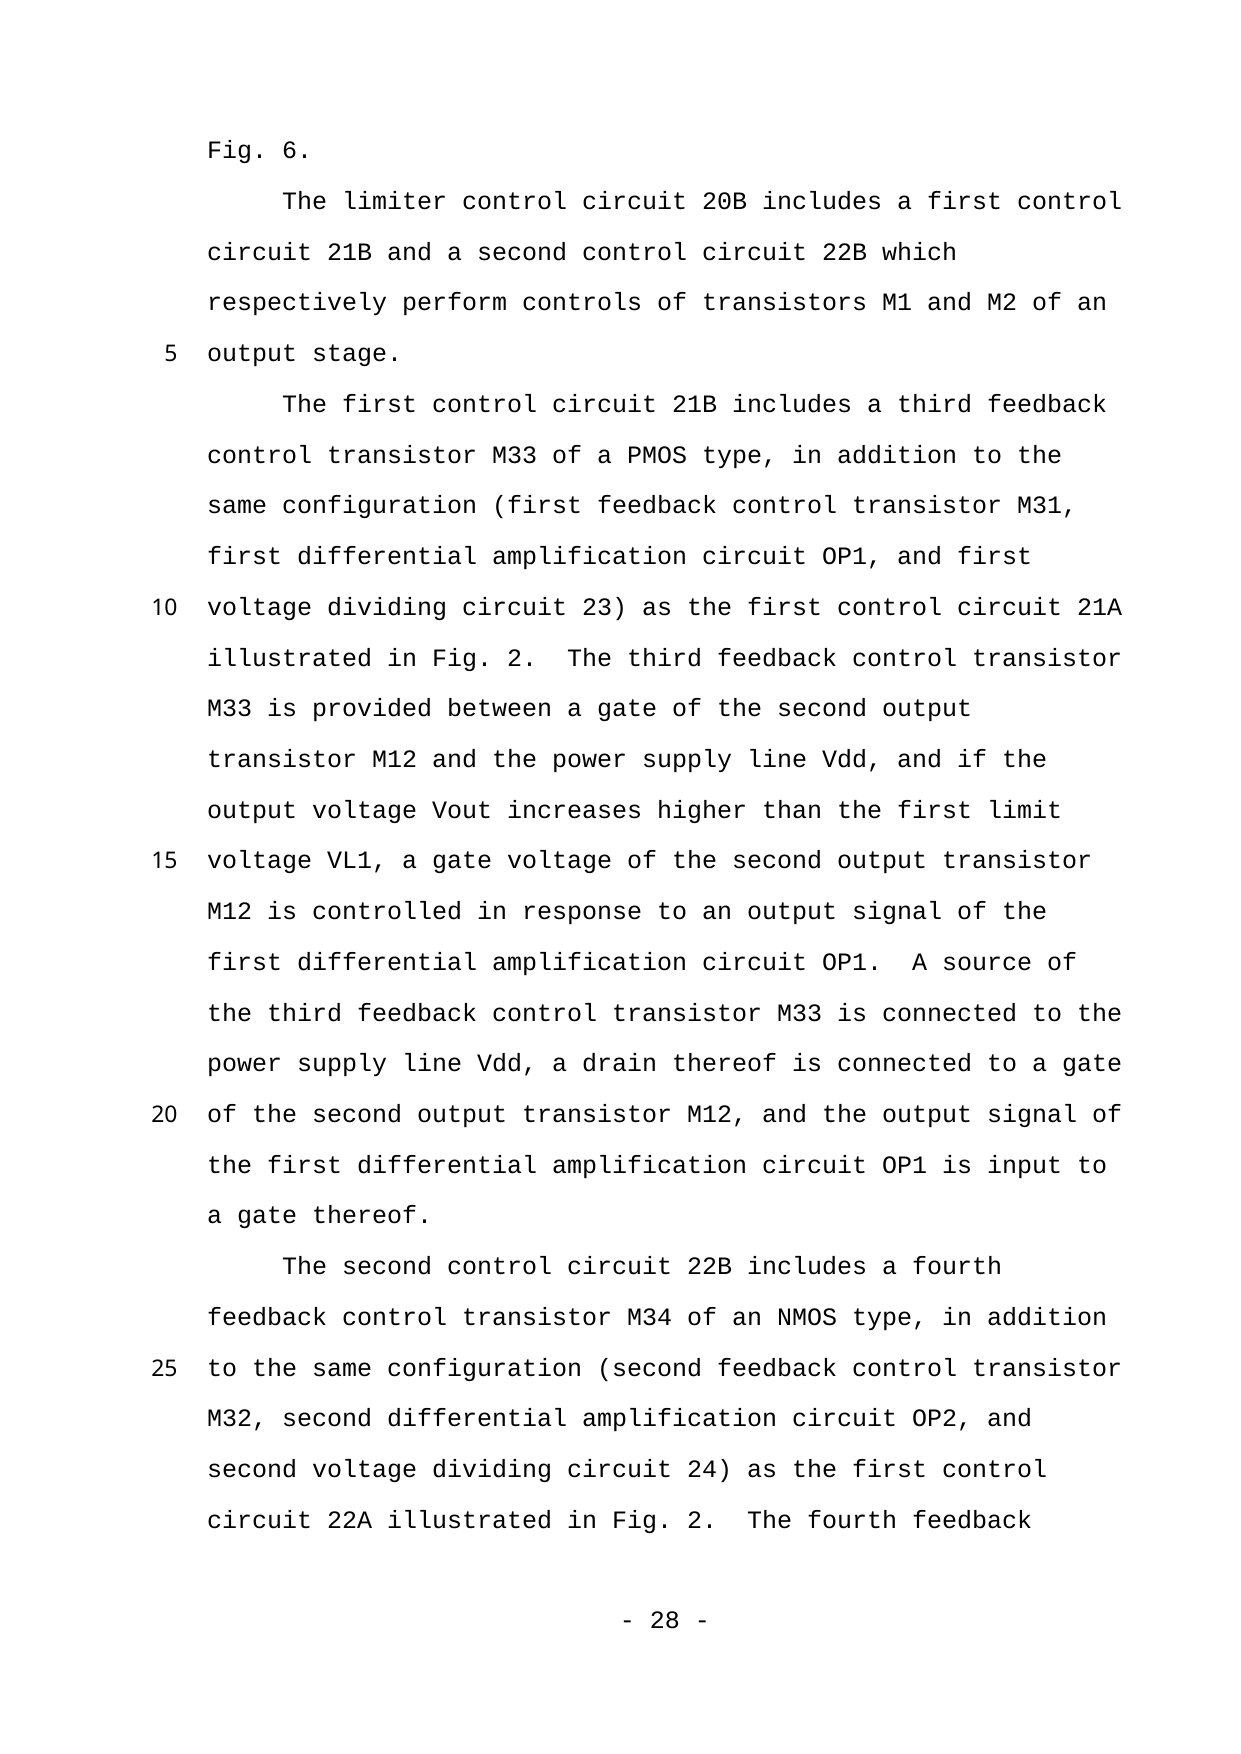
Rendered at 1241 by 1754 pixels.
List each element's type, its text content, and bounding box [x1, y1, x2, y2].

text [207, 1234, 1122, 1538]
text The limiter control circuit 20B includes a first control circuit 21B and a second control circuit 22B which respectively perform controls of transistors M1 and M2 of an output stage. [207, 169, 1122, 372]
text The first control circuit 21B includes a third feedback control transistor M33 of a PMOS type, in addition to the same configuration (first feedback control transistor M31, first differential amplification circuit OP1, and first voltage dividing circuit 23) as the first control circuit 21A illustrated in Fig. 2. The third feedback control transistor M33 is provided between a gate of the second output transistor M12 and the power supply line Vdd, and if the output voltage Vout increases higher than the first limit voltage VL1, a gate voltage of the second output transistor M12 is controlled in response to an output signal of the first differential amplification circuit OP1. A source of the third feedback control transistor M33 is connected to the power supply line Vdd, a drain thereof is connected to a gate of the second output transistor M12, and the output signal of the first differential amplification circuit OP1 is input to a gate thereof. [207, 372, 1122, 1234]
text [207, 118, 1122, 169]
